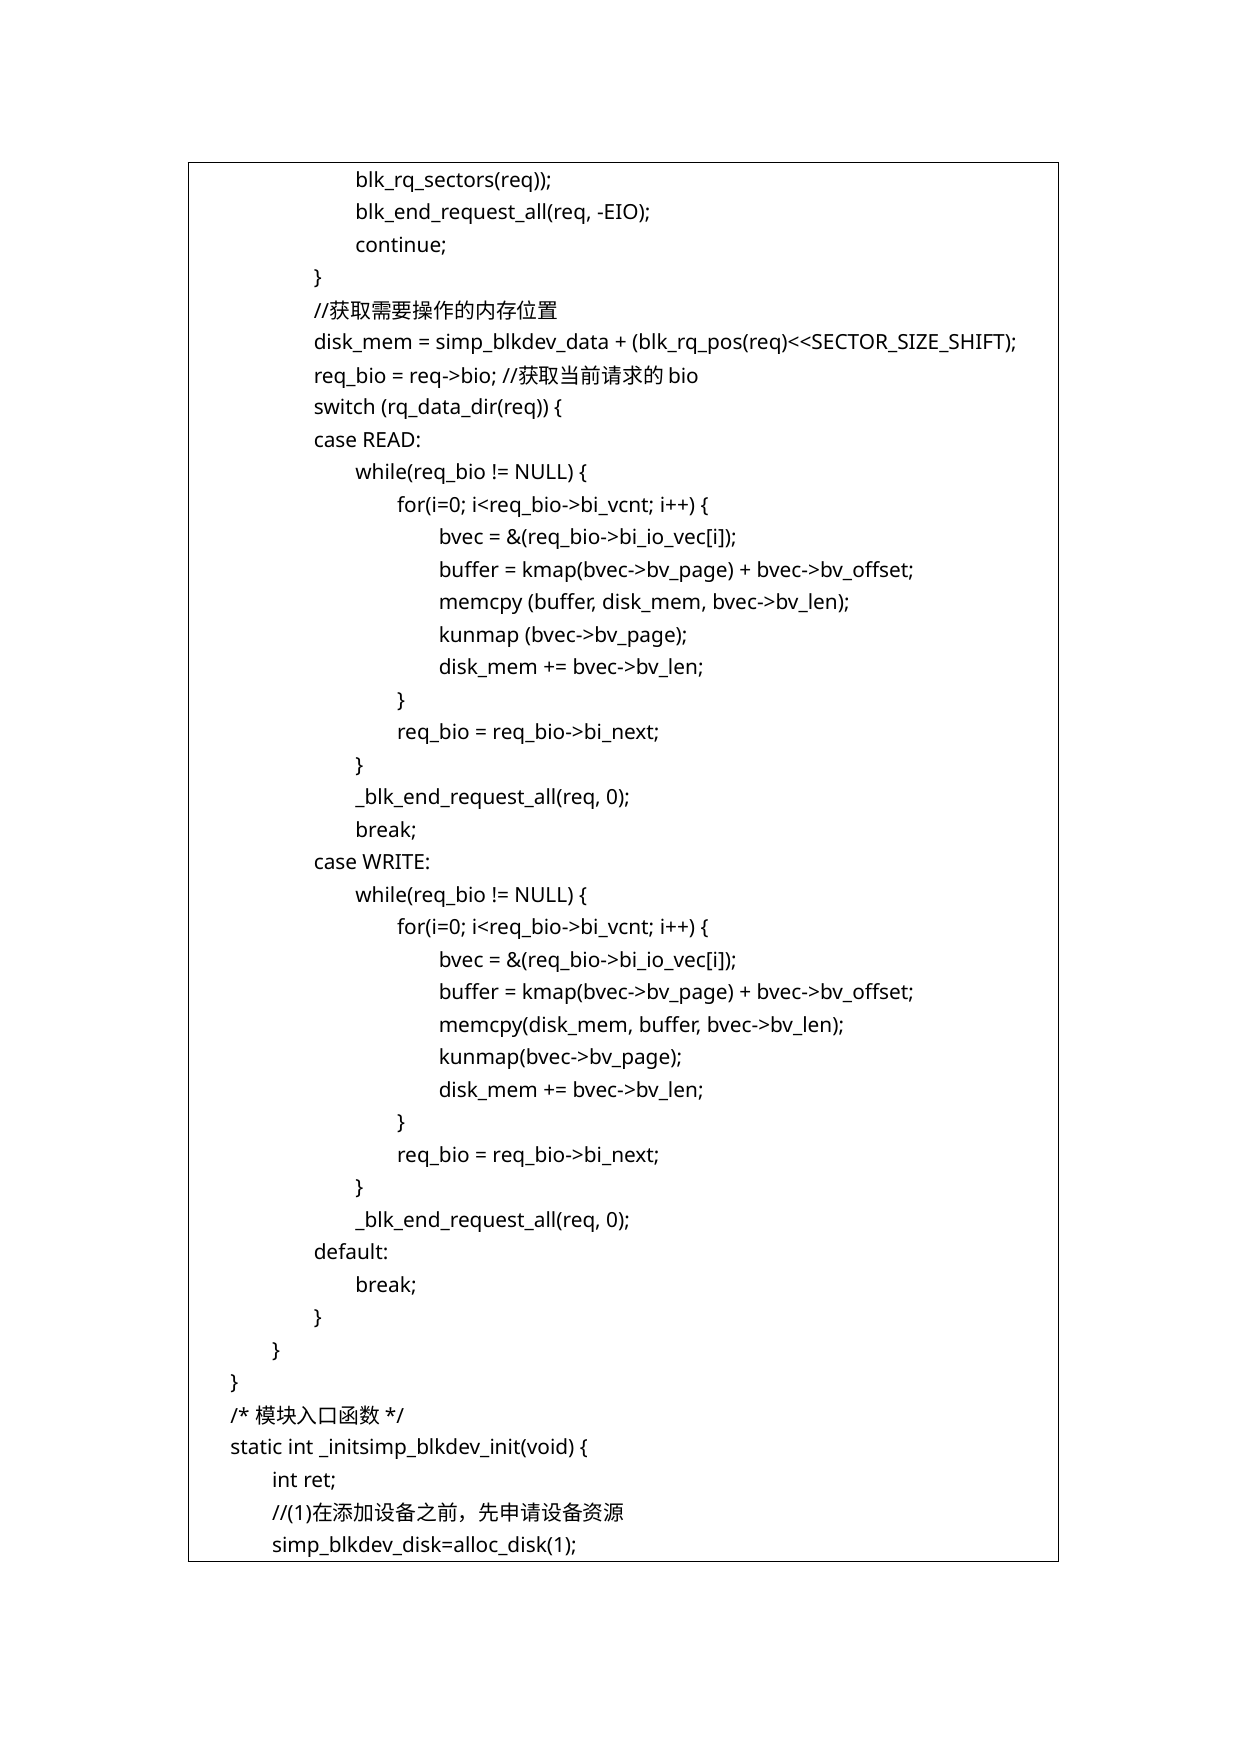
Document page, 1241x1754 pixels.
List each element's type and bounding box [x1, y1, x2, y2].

table_cell [189, 163, 1058, 1561]
